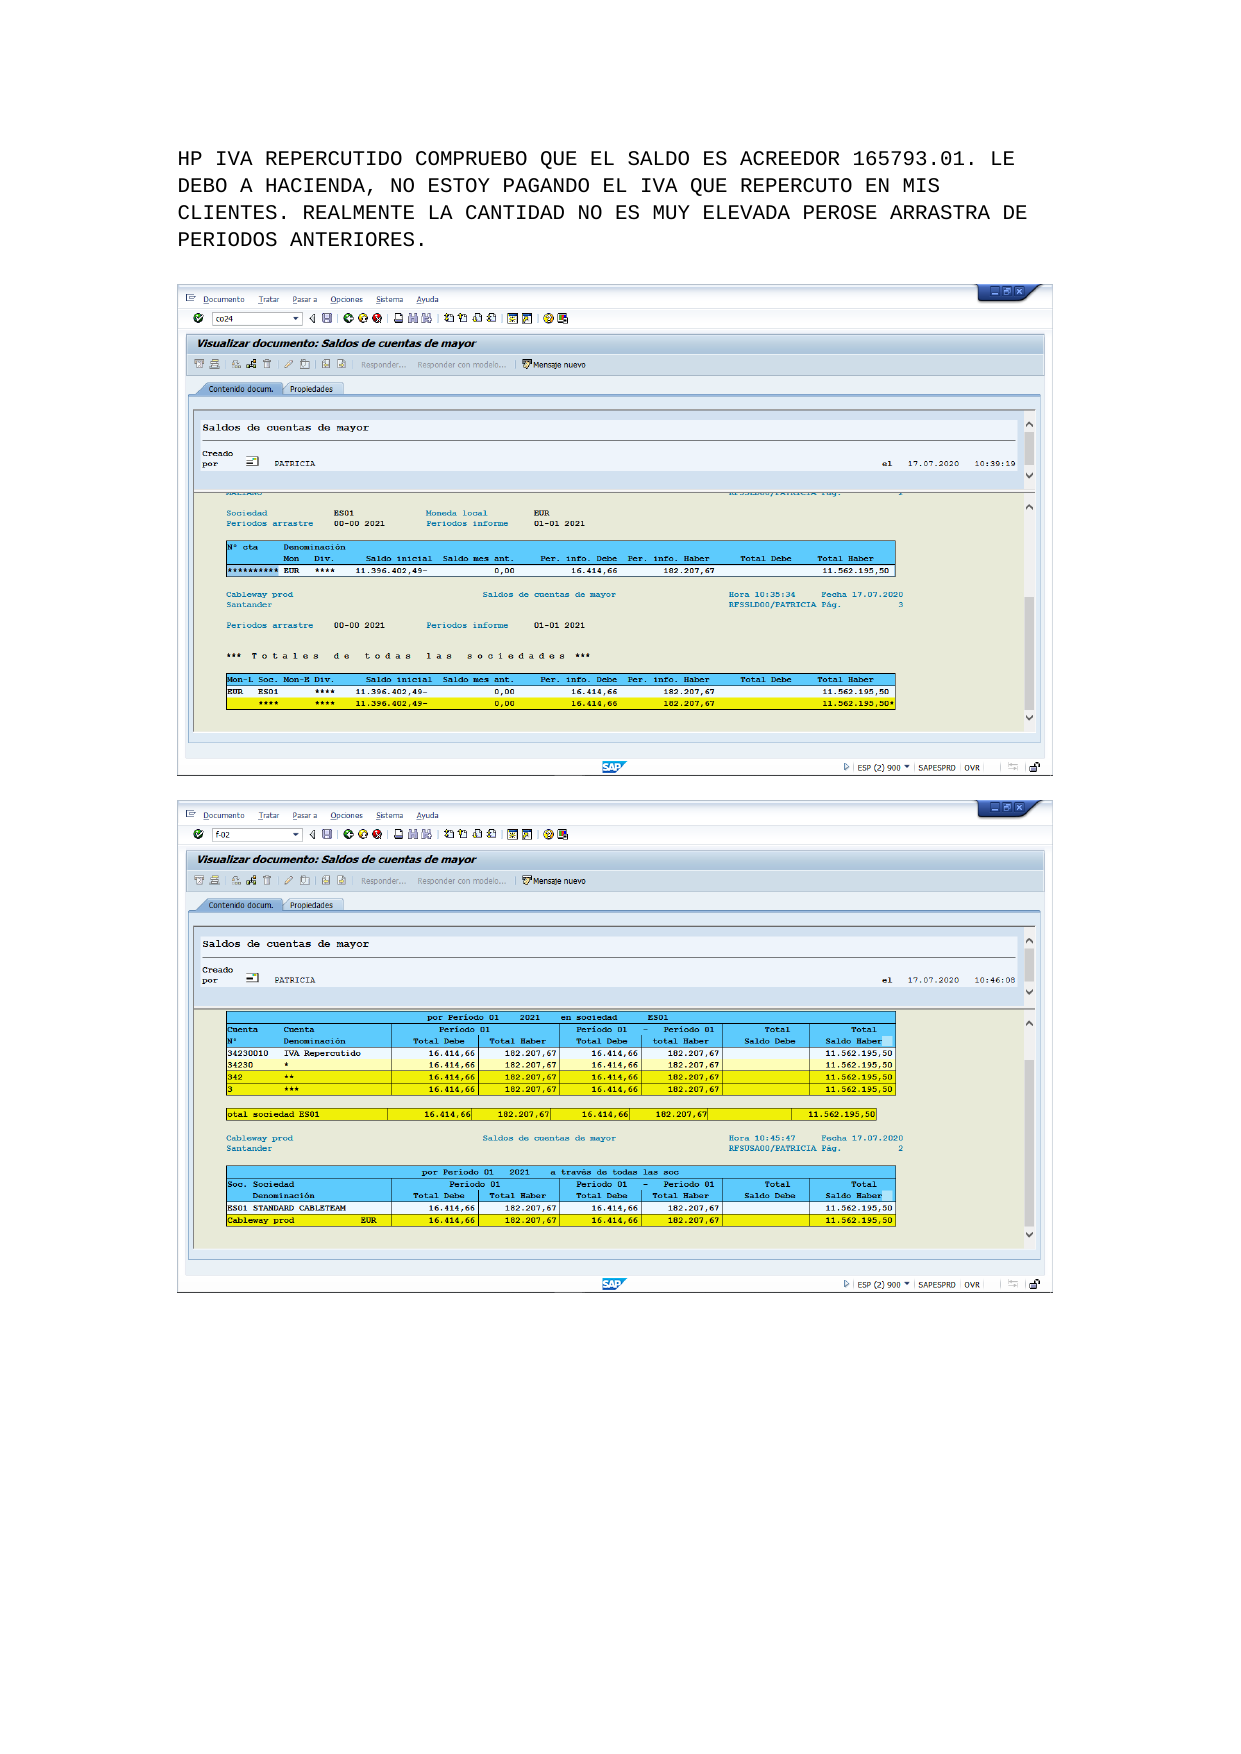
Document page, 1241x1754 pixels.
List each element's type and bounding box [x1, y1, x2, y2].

text [177, 148, 1063, 776]
picture [177, 800, 1053, 1293]
picture [177, 284, 1053, 776]
